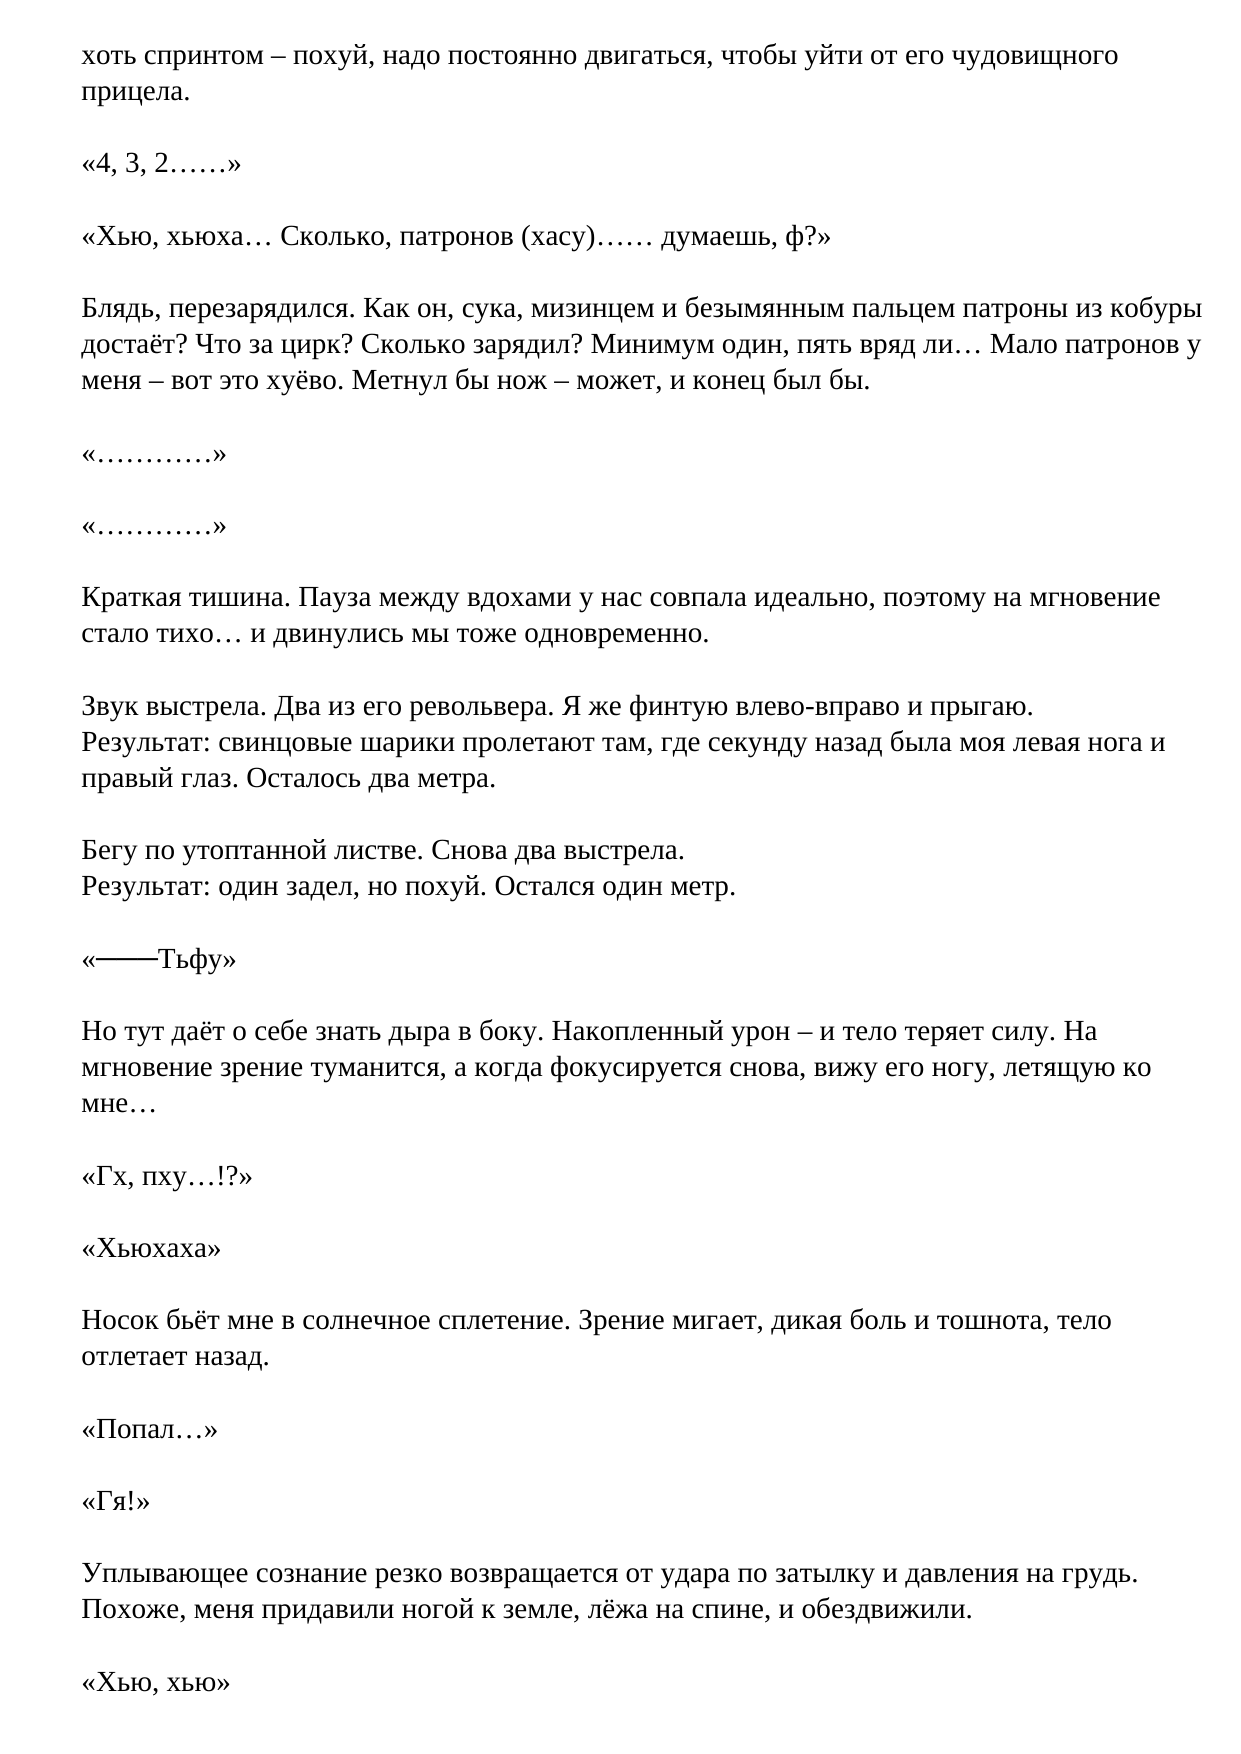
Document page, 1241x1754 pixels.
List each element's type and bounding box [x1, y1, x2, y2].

text [81, 37, 1215, 1733]
